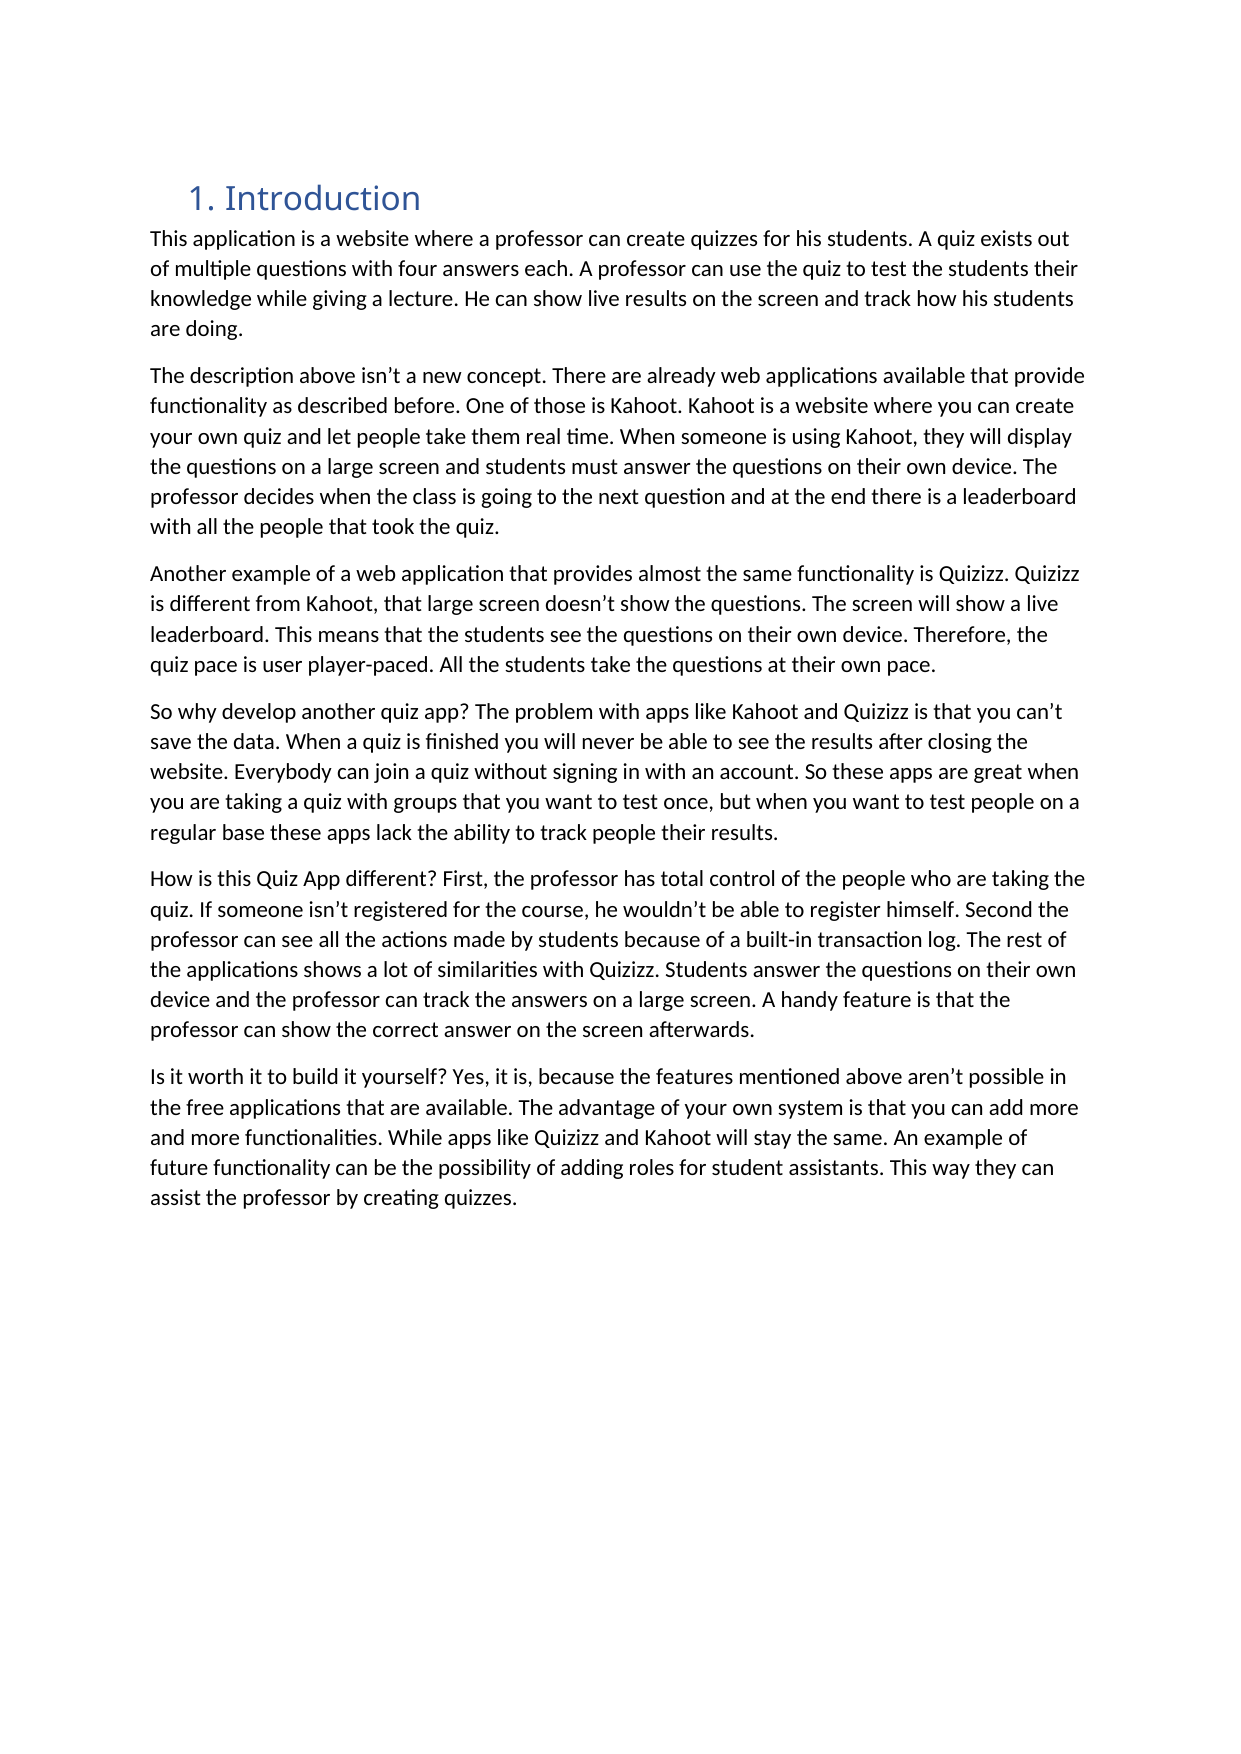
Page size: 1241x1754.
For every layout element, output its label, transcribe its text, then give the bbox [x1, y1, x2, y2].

text This application is a website where a professor can create quizzes for his students. A quiz exists out of multiple questions with four answers each. A professor can use the quiz to test the students their knowledge while giving a lecture. He can show live results on the screen and track how his students are doing. [150, 224, 1090, 343]
text Is it worth it to build it yourself? Yes, it is, because the features mentioned above aren’t possible in the free applications that are available. The advantage of your own system is that you can add more and more functionalities. While apps like Quizizz and Kahoot will stay the same. An example of future functionality can be the possibility of adding roles for student assistants. This way they can assist the professor by creating quizzes. [150, 1062, 1090, 1211]
subtitle Introduction [187, 175, 1090, 220]
text The description above isn’t a new concept. There are already web applications available that provide functionality as described before. One of those is Kahoot. Kahoot is a website where you can create your own quiz and let people take them real time. When someone is using Kahoot, they will display the questions on a large screen and students must answer the questions on their own device. The professor decides when the class is going to the next question and at the end there is a leaderboard with all the people that took the quiz. [150, 361, 1090, 541]
text So why develop another quiz app? The problem with apps like Kahoot and Quizizz is that you can’t save the data. When a quiz is finished you will never be able to see the results after closing the website. Everybody can join a quiz without signing in with an account. So these apps are great when you are taking a quiz with groups that you want to test once, but when you want to test people on a regular base these apps lack the ability to track people their results. [150, 697, 1090, 846]
text How is this Quiz App different? First, the professor has total control of the people who are taking the quiz. If someone isn’t registered for the course, he wouldn’t be able to register himself. Second the professor can see all the actions made by students because of a built-in transaction log. The rest of the applications shows a lot of similarities with Quizizz. Students answer the questions on their own device and the professor can track the answers on a large screen. A handy feature is that the professor can show the correct answer on the screen afterwards. [150, 864, 1090, 1044]
text Another example of a web application that provides almost the same functionality is Quizizz. Quizizz is different from Kahoot, that large screen doesn’t show the questions. The screen will show a live leaderboard. This means that the students see the questions on their own device. Therefore, the quiz pace is user player-paced. All the students take the questions at their own pace. [150, 559, 1090, 678]
